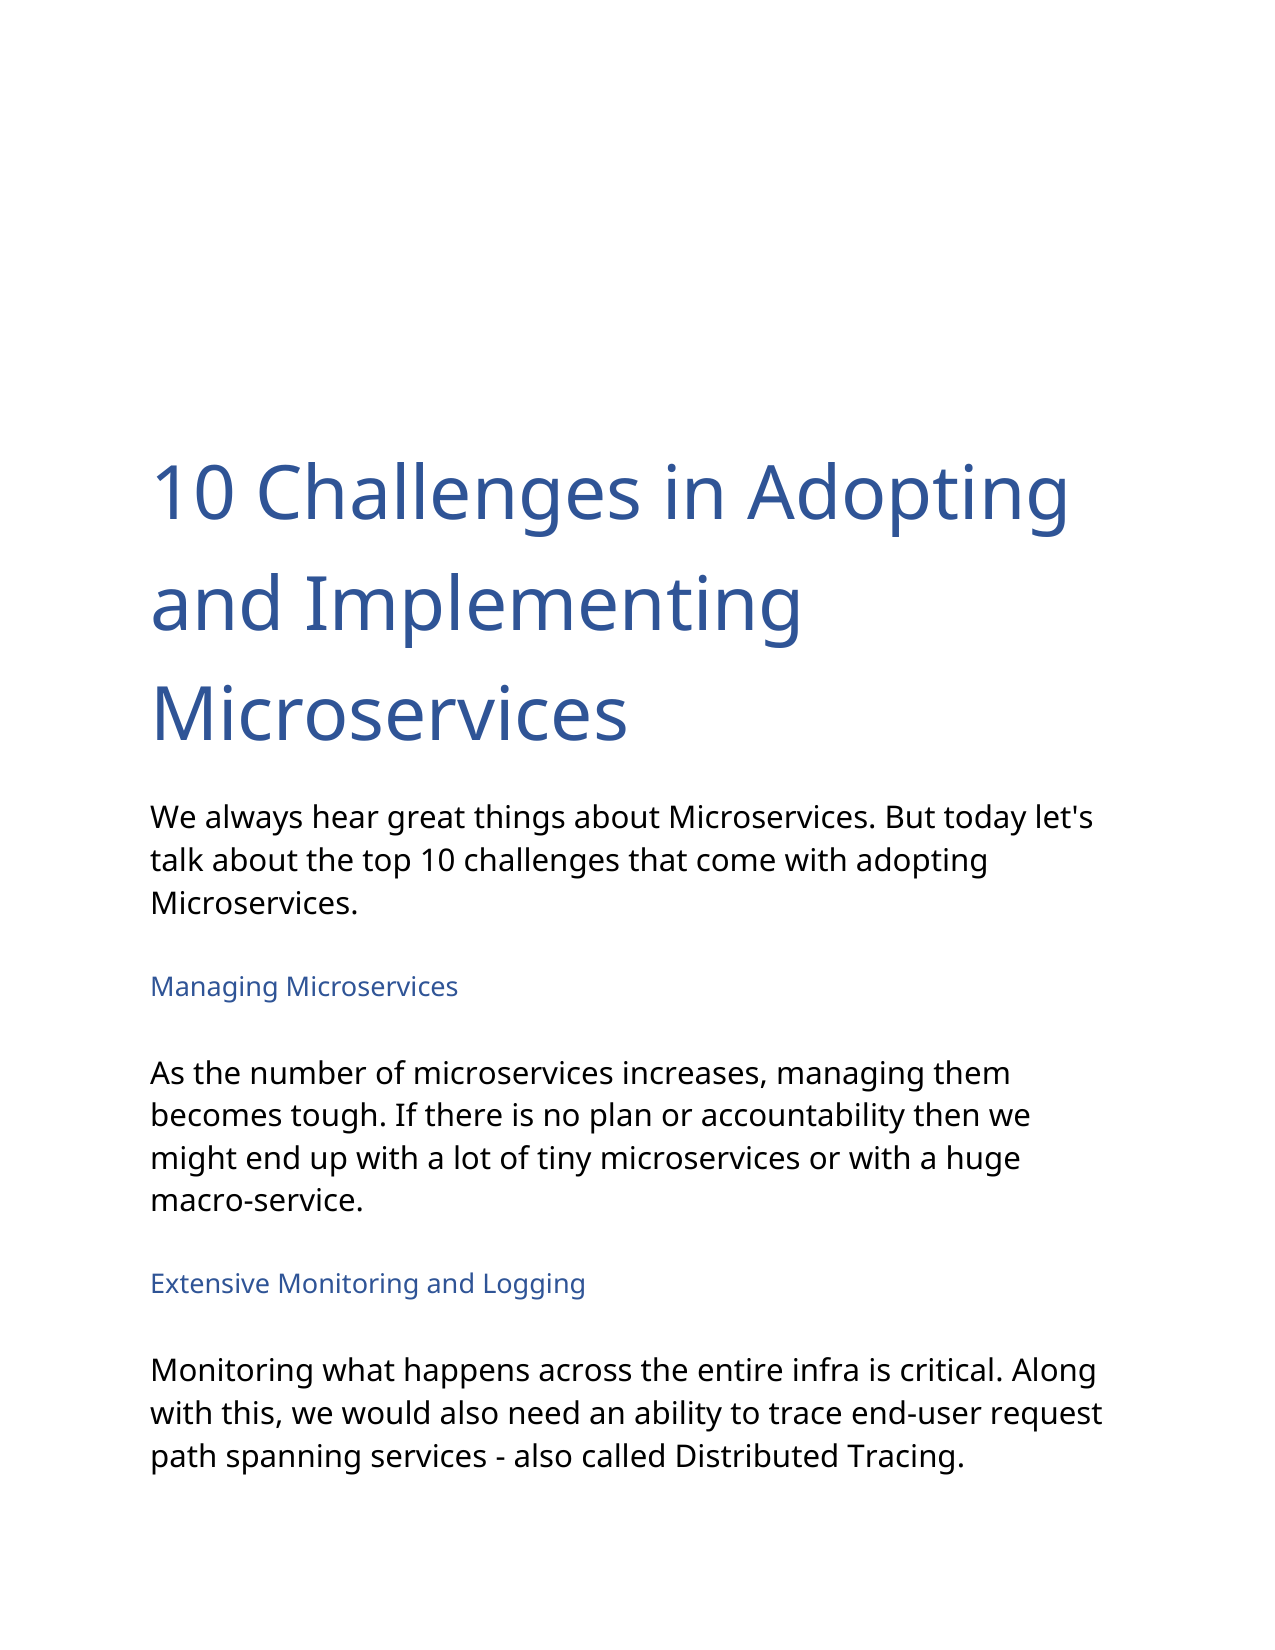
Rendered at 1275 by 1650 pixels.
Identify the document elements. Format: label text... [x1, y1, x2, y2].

text Monitoring what happens across the entire infra is critical. Along with this, we would also need an ability to trace end-user request path spanning services - also called Distributed Tracing. [150, 1348, 1125, 1476]
text As the number of microservices increases, managing them becomes tough. If there is no plan or accountability then we might end up with a lot of tiny microservices or with a huge macro-service. [150, 1051, 1125, 1221]
subtitle 10 Challenges in Adopting and Implementing Microservices [150, 439, 1125, 762]
subtitle Extensive Monitoring and Logging [150, 1265, 1125, 1302]
text We always hear great things about Microservices. But today let's talk about the top 10 challenges that come with adopting Microservices. [150, 796, 1125, 923]
subtitle Managing Microservices [150, 967, 1125, 1004]
